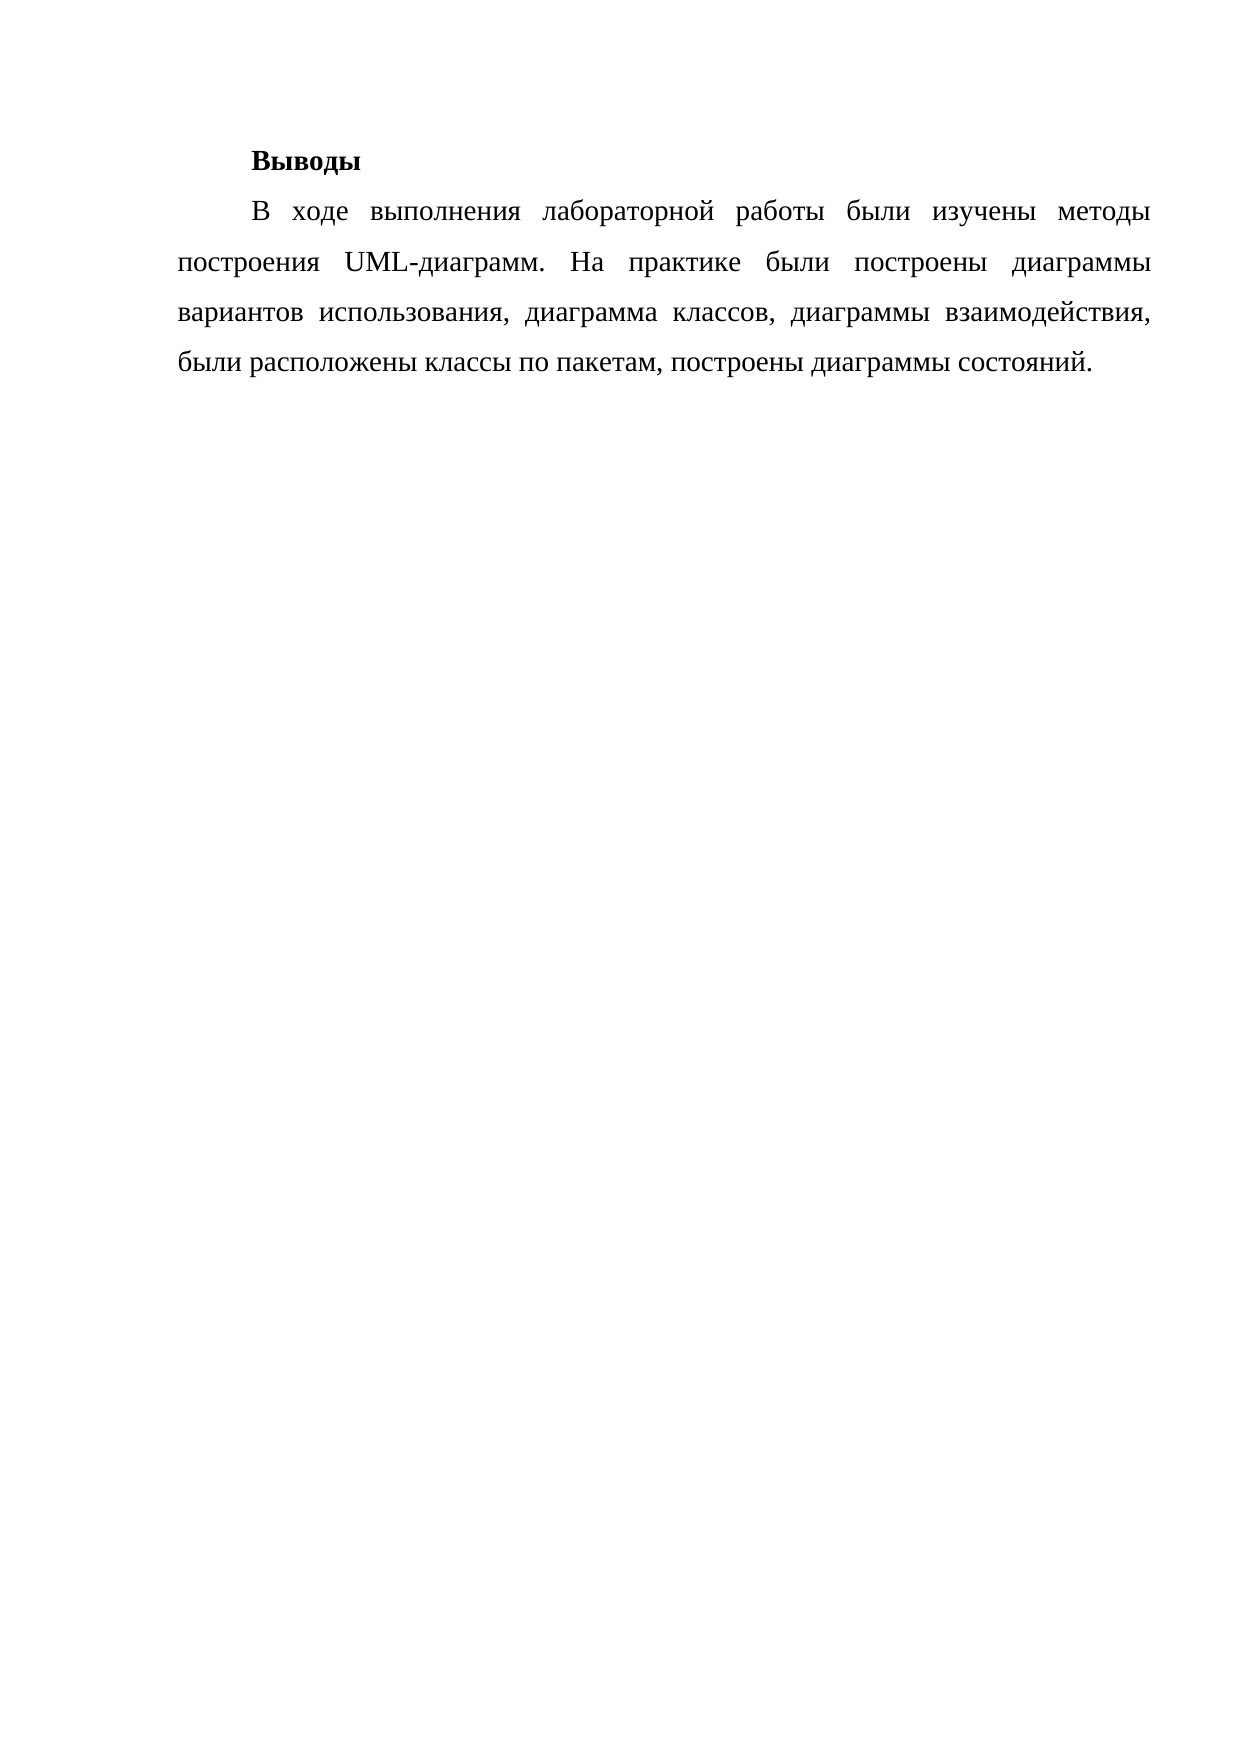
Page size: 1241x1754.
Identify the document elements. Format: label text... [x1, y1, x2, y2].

text В ходе выполнения лабораторной работы были изучены методы построения UML-диаграмм. На практике были построены диаграммы вариантов использования, диаграмма классов, диаграммы взаимодействия, были расположены классы по пакетам, построены диаграммы состояний. [177, 193, 1152, 378]
subtitle Выводы [177, 143, 1152, 177]
